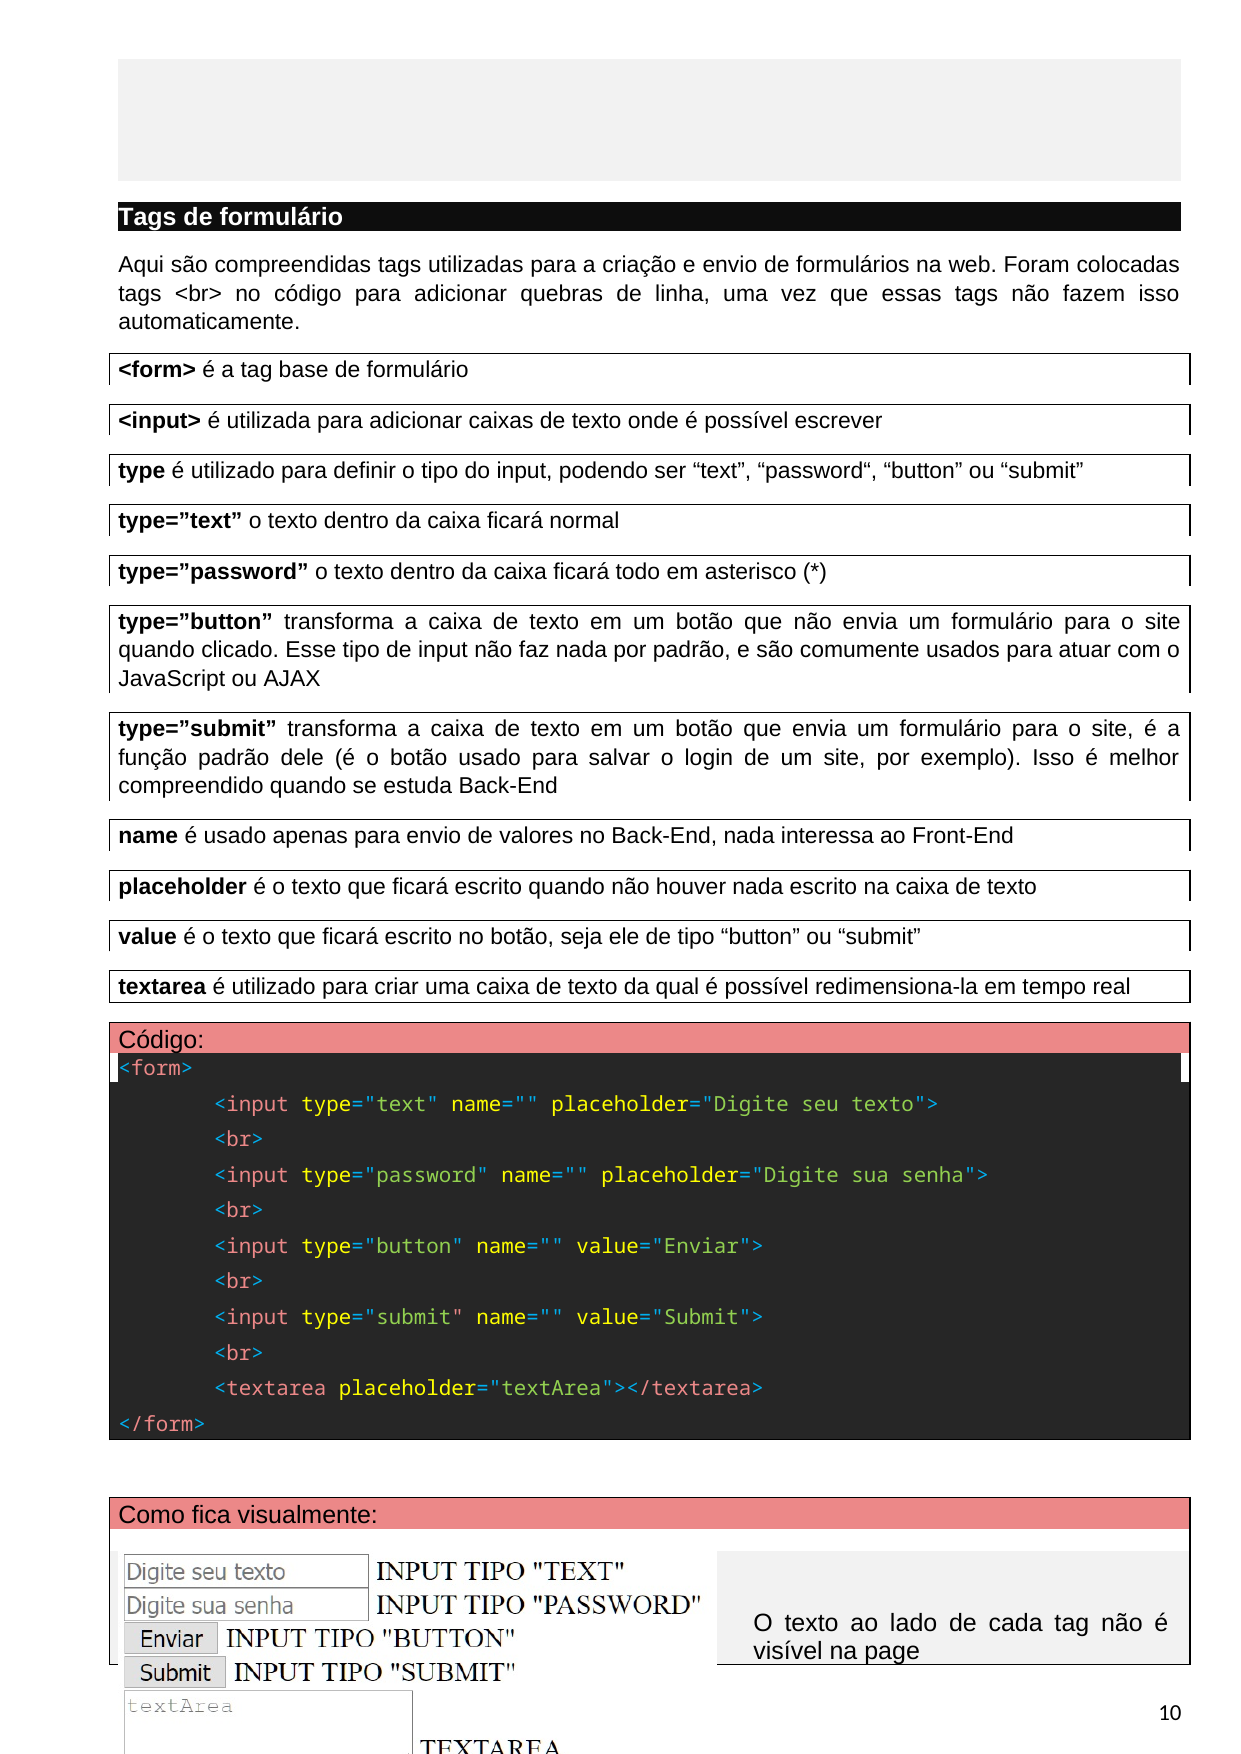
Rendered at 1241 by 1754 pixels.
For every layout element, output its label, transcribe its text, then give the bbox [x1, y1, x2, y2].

text <input type="text" name="" placeholder="Digite seu texto"> [110, 1086, 1189, 1117]
text <br> [110, 1192, 1189, 1224]
text <br> [110, 1263, 1189, 1295]
picture [118, 1545, 717, 1754]
text type é utilizado para definir o tipo do input, podendo ser “text”, “password“, “button” ou “submit” [110, 455, 1189, 486]
text Aqui são compreendidas tags utilizadas para a criação e envio de formulários na web. Foram colocadas tags <br> no código para adicionar quebras de linha, uma vez que essas tags não fazem isso automaticamente. [118, 251, 1181, 334]
text <input type="button" name="" value="Enviar"> [110, 1228, 1189, 1259]
text Como fica visualmente: [110, 1498, 1189, 1529]
text <textarea placeholder="textArea"></textarea> [110, 1370, 1189, 1402]
text type=”submit” transforma a caixa de texto em um botão que envia um formulário para o site, é a função padrão dele (é o botão usado para salvar o login de um site, por exemplo). Isso é melhor compreendido quando se estuda Back-End [110, 713, 1189, 801]
text Código: [110, 1023, 1189, 1053]
text Tags de formulário [118, 202, 1181, 231]
text placeholder é o texto que ficará escrito quando não houver nada escrito na caixa de texto [110, 871, 1189, 901]
text </form> [110, 1406, 1189, 1439]
text type=”password” o texto dentro da caixa ficará todo em asterisco (*) [110, 556, 1189, 586]
text <br> [110, 1121, 1189, 1153]
text value é o texto que ficará escrito no botão, seja ele de tipo “button” ou “submit” [110, 921, 1189, 951]
text <input type="submit" name="" value="Submit"> [110, 1299, 1189, 1331]
text <br> [110, 1334, 1189, 1366]
text <input> é utilizada para adicionar caixas de texto onde é possível escrever [110, 405, 1189, 435]
text textarea é utilizado para criar uma caixa de texto da qual é possível redimensiona-la em tempo real [110, 971, 1189, 1002]
text <form> é a tag base de formulário [110, 354, 1189, 385]
text <input type="password" name="" placeholder="Digite sua senha"> [110, 1157, 1189, 1188]
text <form> [118, 1053, 1181, 1082]
text O texto ao lado de cada tag não é visível na page [717, 1604, 1189, 1664]
text name é usado apenas para envio de valores no Back-End, nada interessa ao Front-End [110, 820, 1189, 851]
text type=”button” transforma a caixa de texto em um botão que não envia um formulário para o site quando clicado. Esse tipo de input não faz nada por padrão, e são comumente usados para atuar com o JavaScript ou AJAX [110, 606, 1189, 693]
text type=”text” o texto dentro da caixa ficará normal [110, 505, 1189, 536]
